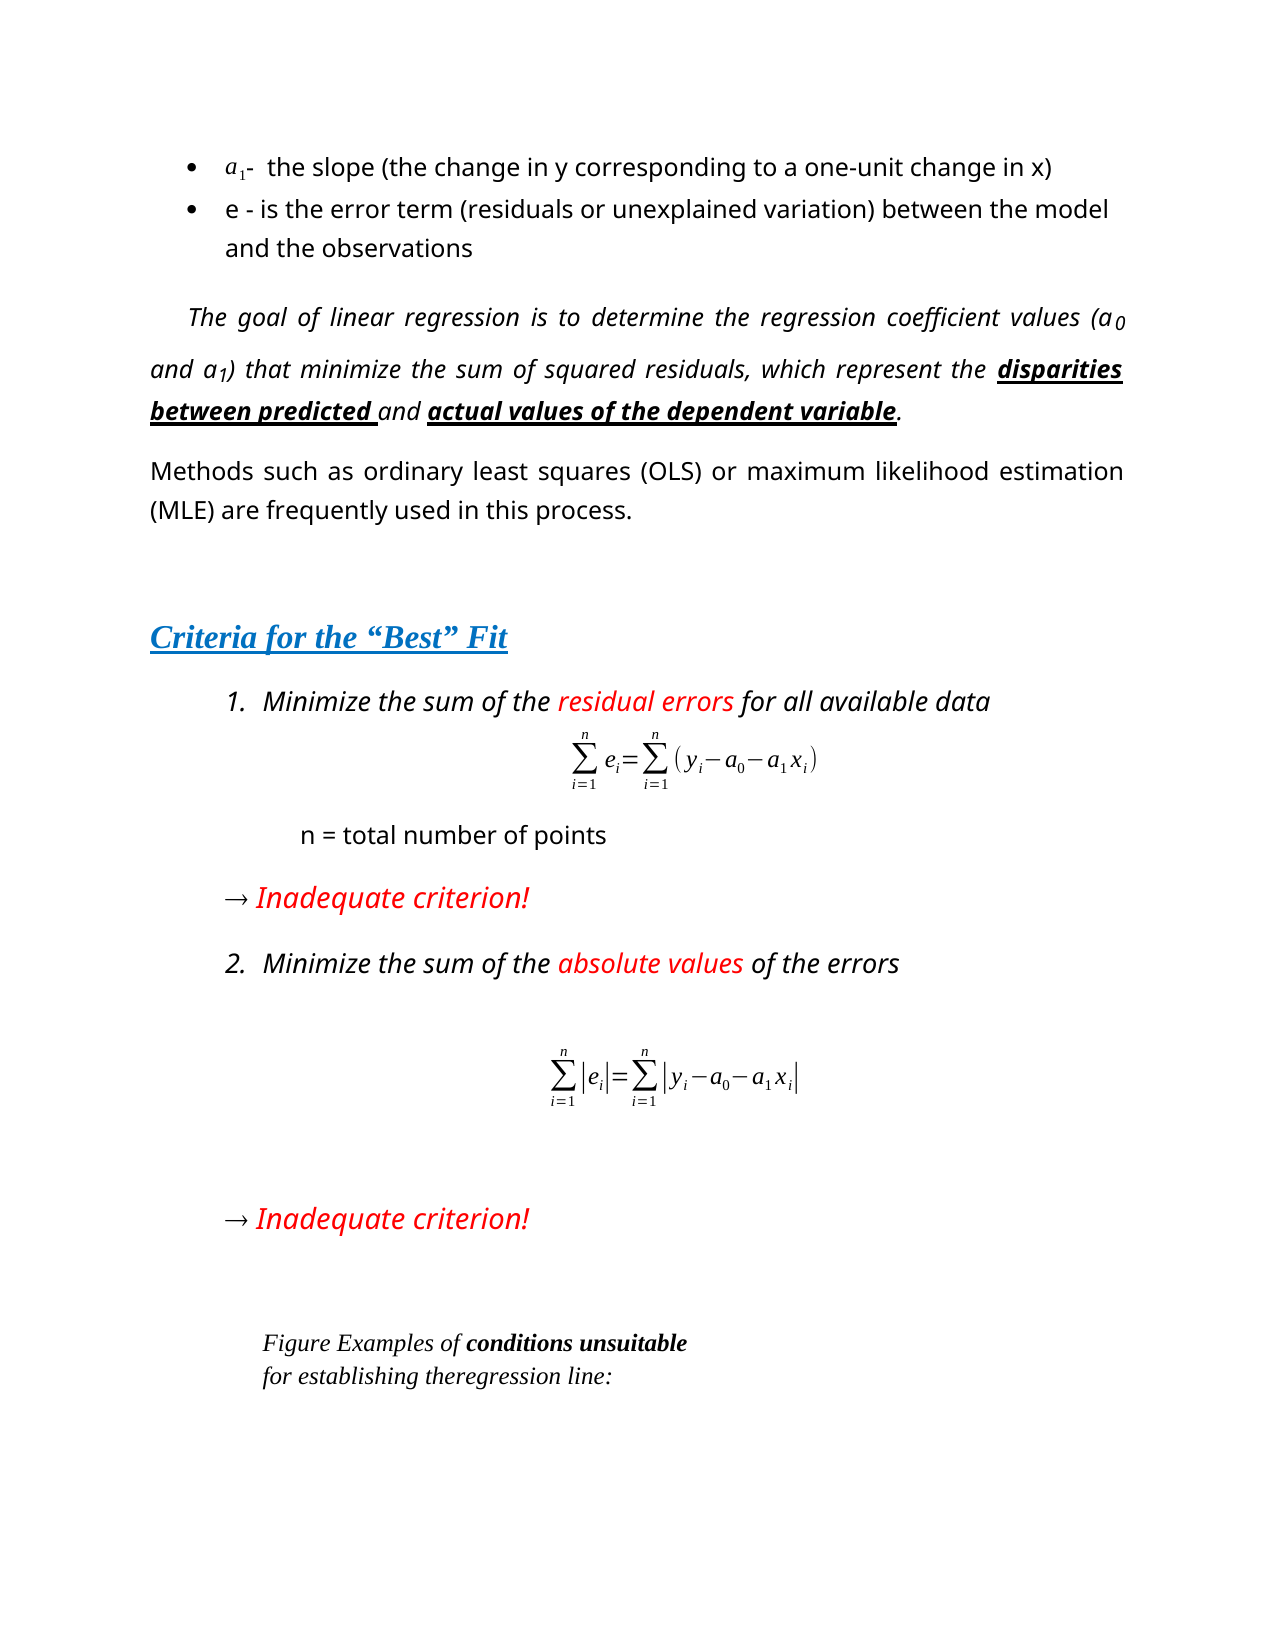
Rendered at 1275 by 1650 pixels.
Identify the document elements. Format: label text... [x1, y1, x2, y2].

text Inadequate criterion! [225, 1198, 1125, 1238]
text Inadequate criterion! [225, 878, 1125, 917]
text n = total number of points [225, 818, 1125, 852]
list Minimize the sum of the absolute values of the errors [225, 944, 1125, 1017]
list - the slope (the change in y corresponding to a one-unit change in x) [187, 150, 1125, 187]
list e - is the error term (residuals or unexplained variation) between the model and the observations [187, 192, 1125, 265]
text Methods such as ordinary least squares (OLS) or maximum likelihood estimation (MLE) are frequently used in this process. [150, 453, 1125, 527]
list Minimize the sum of the residual errors for all available data [225, 682, 1125, 719]
text Criteria for the “Best” Fit [150, 618, 1125, 656]
list Figure Examples of conditions unsuitable for establishing theregression line: [262, 1328, 1125, 1390]
text The goal of linear regression is to determine the regression coefficient values (a0 and a1) that minimize the sum of squared residuals, which represent the disparities between predicted and actual values of the dependent variable. [150, 291, 1125, 428]
